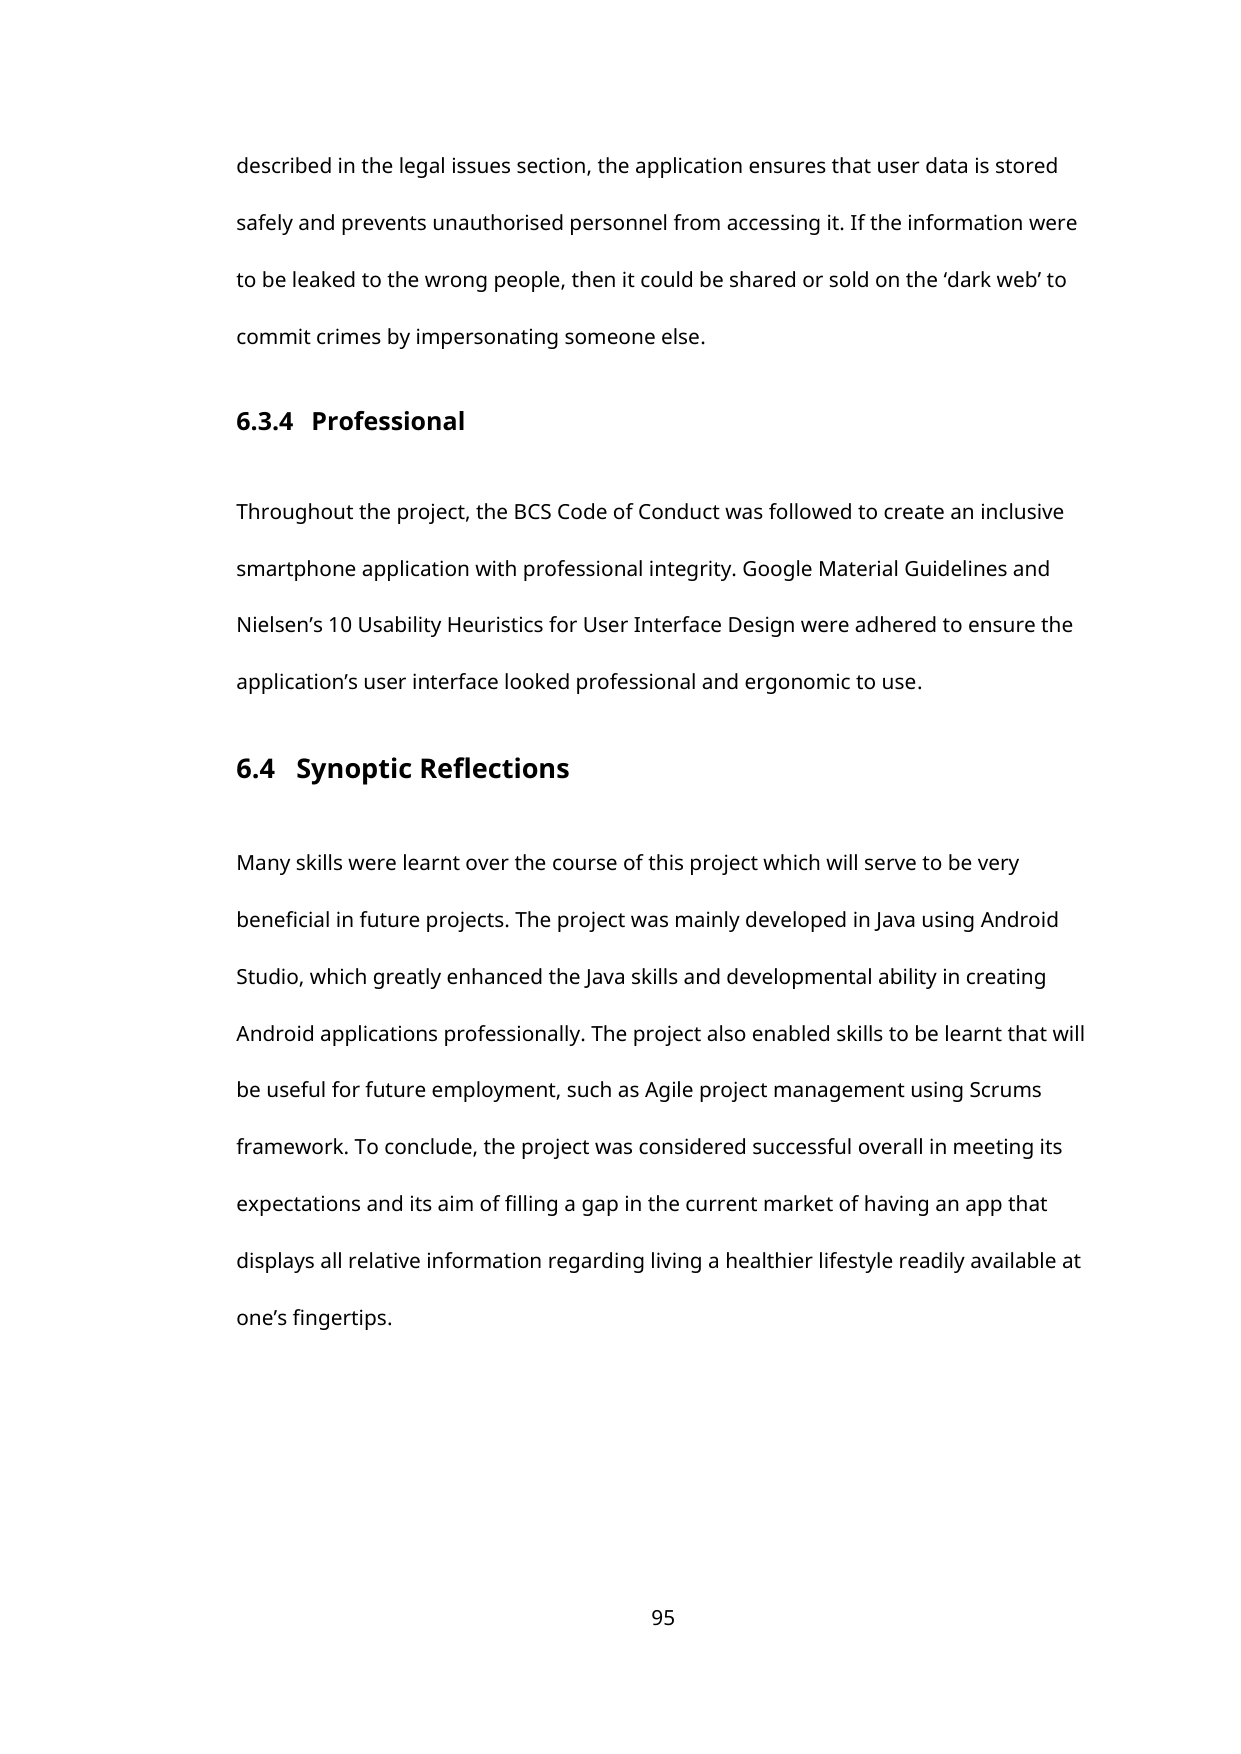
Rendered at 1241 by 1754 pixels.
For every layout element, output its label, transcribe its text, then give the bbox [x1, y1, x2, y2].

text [236, 151, 1090, 350]
subtitle Professional [236, 404, 1090, 438]
text Throughout the project, the BCS Code of Conduct was followed to create an inclusive smartphone application with professional integrity. Google Material Guidelines and Nielsen’s 10 Usability Heuristics for User Interface Design were adhered to ensure the application’s user interface looked professional and ergonomic to use. [236, 497, 1090, 696]
subtitle Synoptic Reflections [236, 749, 1090, 786]
text Many skills were learnt over the course of this project which will serve to be very beneficial in future projects. The project was mainly developed in Java using Android Studio, which greatly enhanced the Java skills and developmental ability in creating Android applications professionally. The project also enabled skills to be learnt that will be useful for future employment, such as Agile project management using Scrums framework. To conclude, the project was considered successful overall in meeting its expectations and its aim of filling a gap in the current market of having an app that displays all relative information regarding living a healthier lifestyle readily available at one’s fingertips. [236, 848, 1090, 1332]
